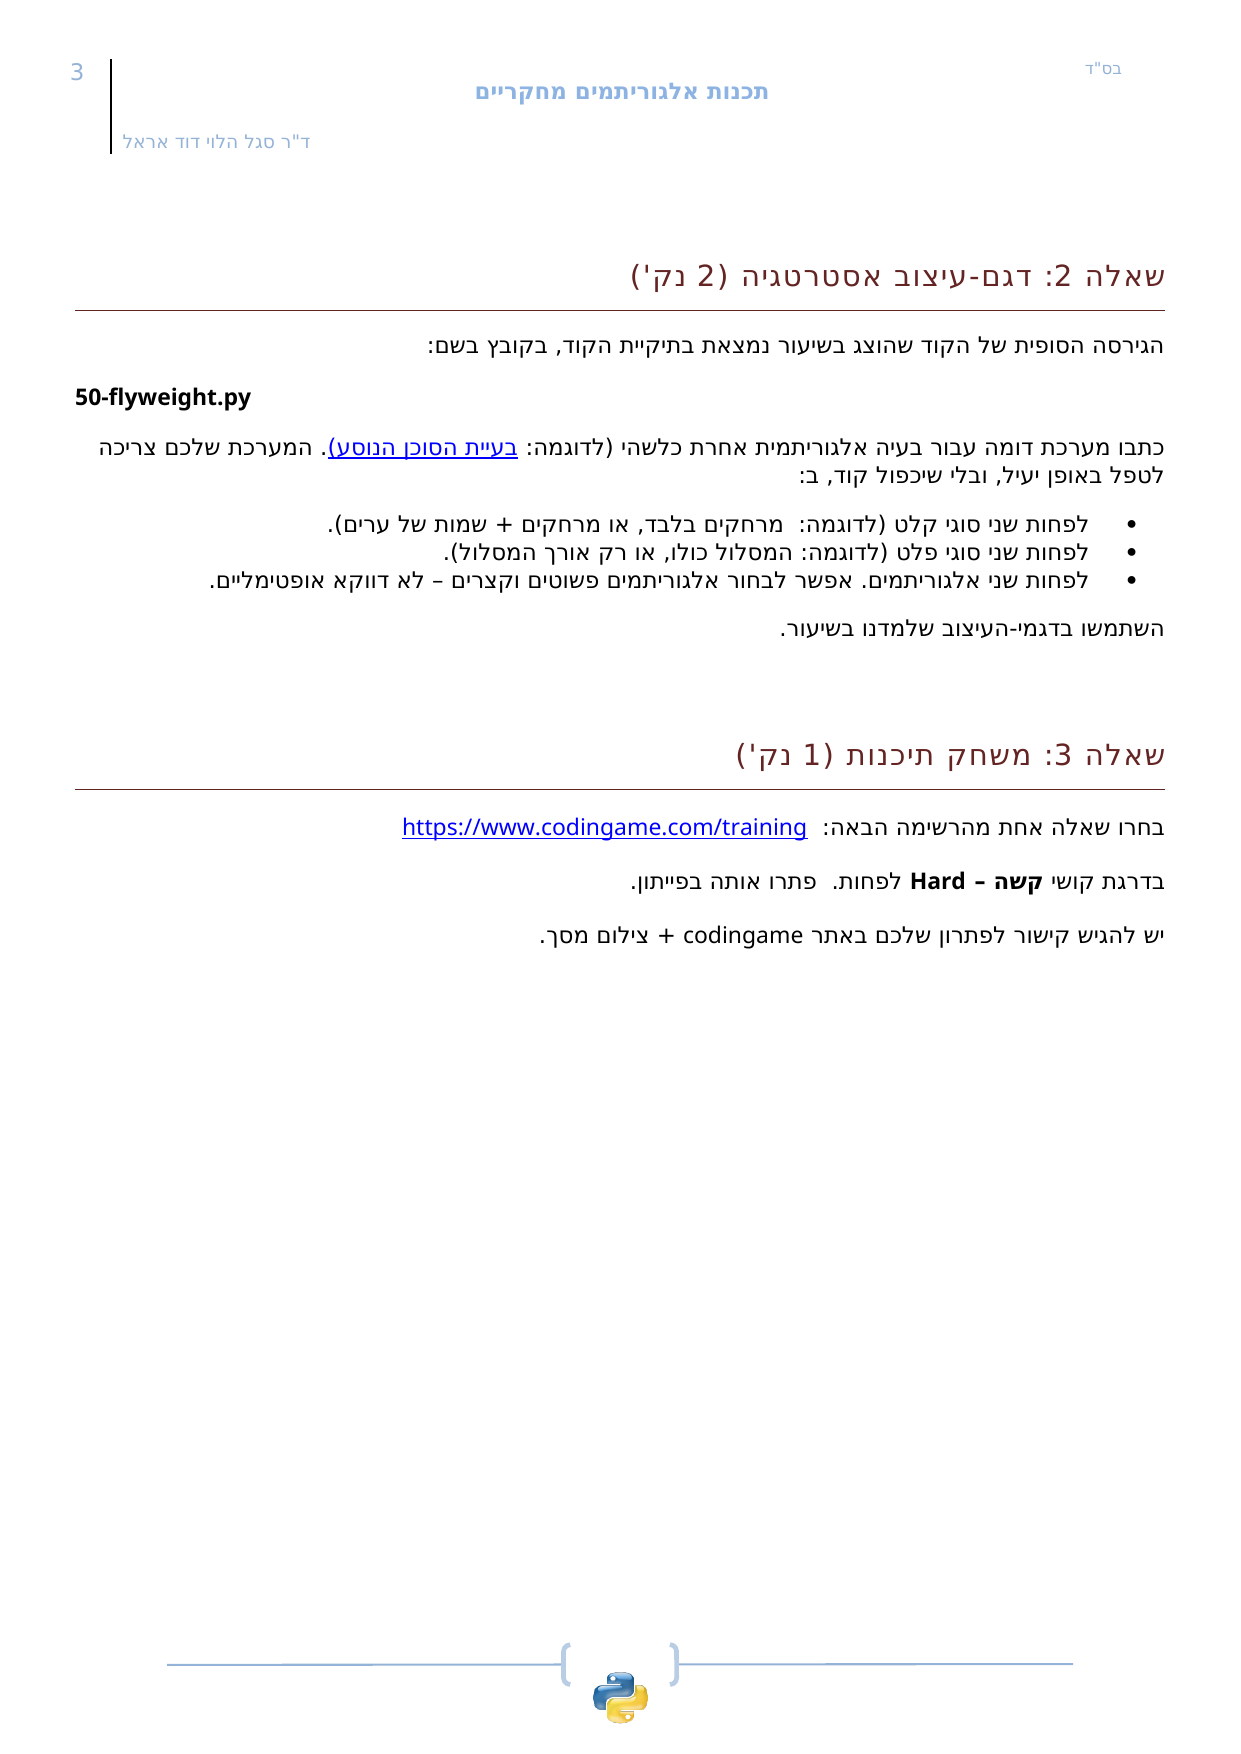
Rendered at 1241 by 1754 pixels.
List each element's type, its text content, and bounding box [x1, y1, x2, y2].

subtitle שאלה 2: דגם-עיצוב אסטרטגיה (2 נק') [75, 259, 1165, 310]
list לפחות שני אלגוריתמים. אפשר לבחור אלגוריתמים פשוטים וקצרים – לא דווקא אופטימליים. [75, 567, 1128, 593]
list לפחות שני סוגי קלט (לדוגמה: מרחקים בלבד, או מרחקים + שמות של ערים). [75, 511, 1128, 538]
picture [585, 1661, 655, 1744]
text כתבו מערכת דומה עבור בעיה אלגוריתמית אחרת כלשהי (לדוגמה: בעיית הסוכן הנוסע). המערכת שלכם צריכה לטפל באופן יעיל, ובלי שיכפול קוד, ב: [75, 434, 1165, 489]
text יש להגיש קישור לפתרון שלכם באתר codingame + צילום מסך. [75, 918, 1165, 950]
text בדרגת קושי קשה – Hard לפחות. פתרו אותה בפייתון. [75, 865, 1165, 896]
list לפחות שני סוגי פלט (לדוגמה: המסלול כולו, או רק אורך המסלול). [75, 539, 1128, 566]
text הגירסה הסופית של הקוד שהוצג בשיעור נמצאת בתיקיית הקוד, בקובץ בשם: [75, 332, 1165, 358]
text השתמשו בדגמי-העיצוב שלמדנו בשיעור. [75, 616, 1165, 642]
text 50-flyweight.py [75, 381, 1165, 412]
text בחרו שאלה אחת מהרשימה הבאה: https://www.codingame.com/training [75, 811, 1165, 842]
subtitle שאלה 3: משחק תיכנות (1 נק') [75, 739, 1165, 789]
